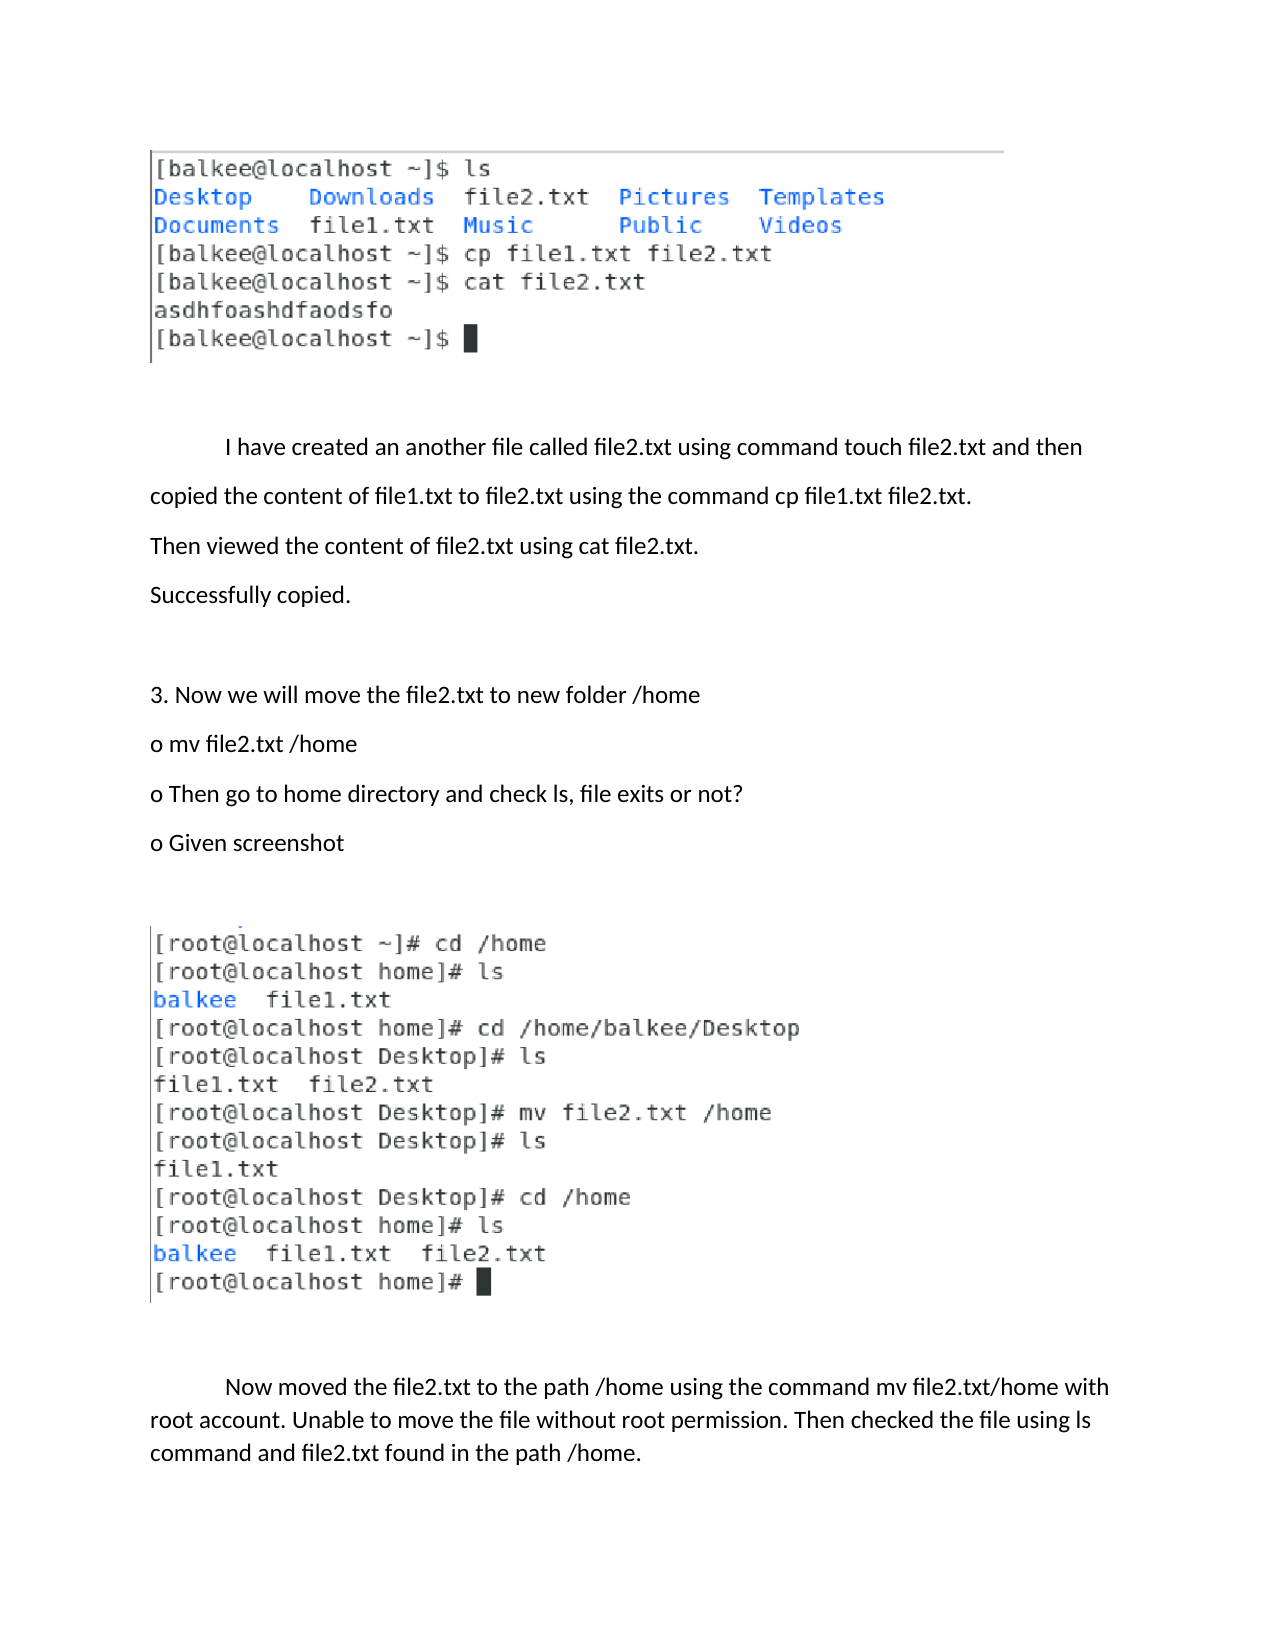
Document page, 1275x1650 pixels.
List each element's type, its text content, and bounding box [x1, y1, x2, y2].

text Then viewed the content of file2.txt using cat file2.txt. [150, 530, 1125, 561]
picture [150, 150, 1005, 363]
text Now moved the file2.txt to the path /home using the command mv file2.txt/home with root account. Unable to move the file without root permission. Then checked the file using ls command and file2.txt found in the path /home. [150, 1371, 1125, 1468]
text o Then go to home directory and check ls, file exits or not? [150, 778, 1125, 808]
text Successfully copied. [150, 580, 1125, 610]
text copied the content of file1.txt to file2.txt using the command cp file1.txt file2.txt. [150, 481, 1125, 511]
picture [150, 926, 851, 1303]
text o mv file2.txt /home [150, 728, 1125, 759]
text I have created an another file called file2.txt using command touch file2.txt and then [150, 431, 1125, 461]
text 3. Now we will move the file2.txt to new folder /home [150, 679, 1125, 709]
text o Given screenshot [150, 828, 1125, 858]
